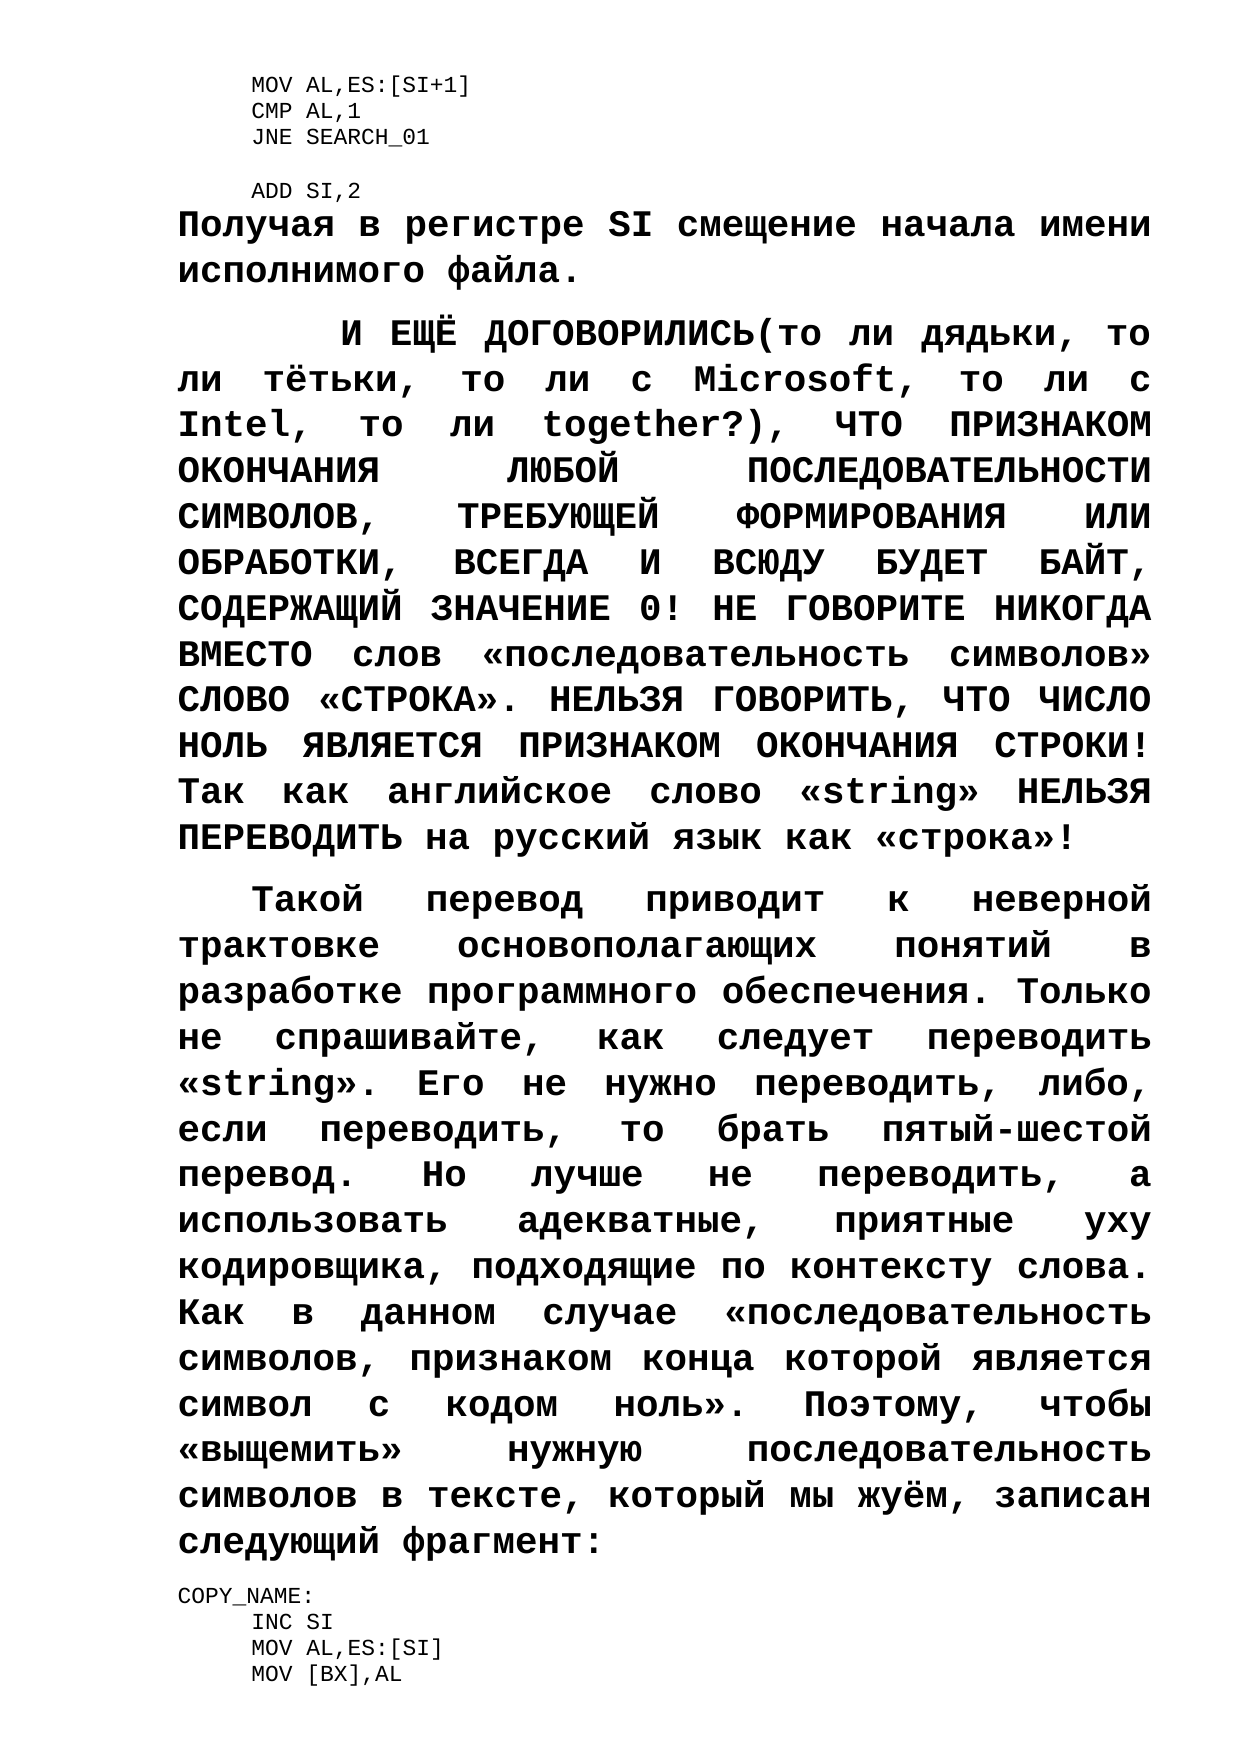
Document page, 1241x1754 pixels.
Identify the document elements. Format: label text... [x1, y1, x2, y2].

text Такой перевод приводит к неверной трактовке основополагающих понятий в разработке программного обеспечения. Только не спрашивайте, как следует переводить «string». Его не нужно переводить, либо, если переводить, то брать пятый-шестой перевод. Но лучше не переводить, а использовать адекватные, приятные уху кодировщика, подходящие по контексту слова. Как в данном случае «последовательность символов, признаком конца которой является символ с кодом ноль». Поэтому, чтобы «выщемить» нужную последовательность символов в тексте, который мы жуём, записан следующий фрагмент: [177, 881, 1152, 1565]
text MOV AL,ES:[SI+1] [177, 74, 1152, 100]
text MOV AL,ES:[SI] [177, 1637, 1152, 1663]
text ADD SI,2 [177, 180, 1152, 206]
text INC SI [177, 1611, 1152, 1637]
text И ЕЩЁ ДОГОВОРИЛИСЬ(то ли дядьки, то ли тётьки, то ли с Microsoft, то ли с Intel, то ли together?), ЧТО ПРИЗНАКОМ ОКОНЧАНИЯ ЛЮБОЙ ПОСЛЕДОВАТЕЛЬНОСТИ СИМВОЛОВ, ТРЕБУЮЩЕЙ ФОРМИРОВАНИЯ ИЛИ ОБРАБОТКИ, ВСЕГДА И ВСЮДУ БУДЕТ БАЙТ, СОДЕРЖАЩИЙ ЗНАЧЕНИЕ 0! НЕ ГОВОРИТЕ НИКОГДА ВМЕСТО слов «последовательность символов» СЛОВО «СТРОКА». НЕЛЬЗЯ ГОВОРИТЬ, ЧТО ЧИСЛО НОЛЬ ЯВЛЯЕТСЯ ПРИЗНАКОМ ОКОНЧАНИЯ СТРОКИ! Так как английское слово «string» НЕЛЬЗЯ ПЕРЕВОДИТЬ на русский язык как «строка»! [177, 314, 1152, 861]
text CMP AL,1 [177, 100, 1152, 126]
text JNE SEARCH_01 [177, 126, 1152, 152]
text COPY_NAME: [177, 1585, 1152, 1611]
text MOV [BX],AL [177, 1663, 1152, 1688]
text Получая в регистре SI смещение начала имени исполнимого файла. [177, 206, 1152, 294]
